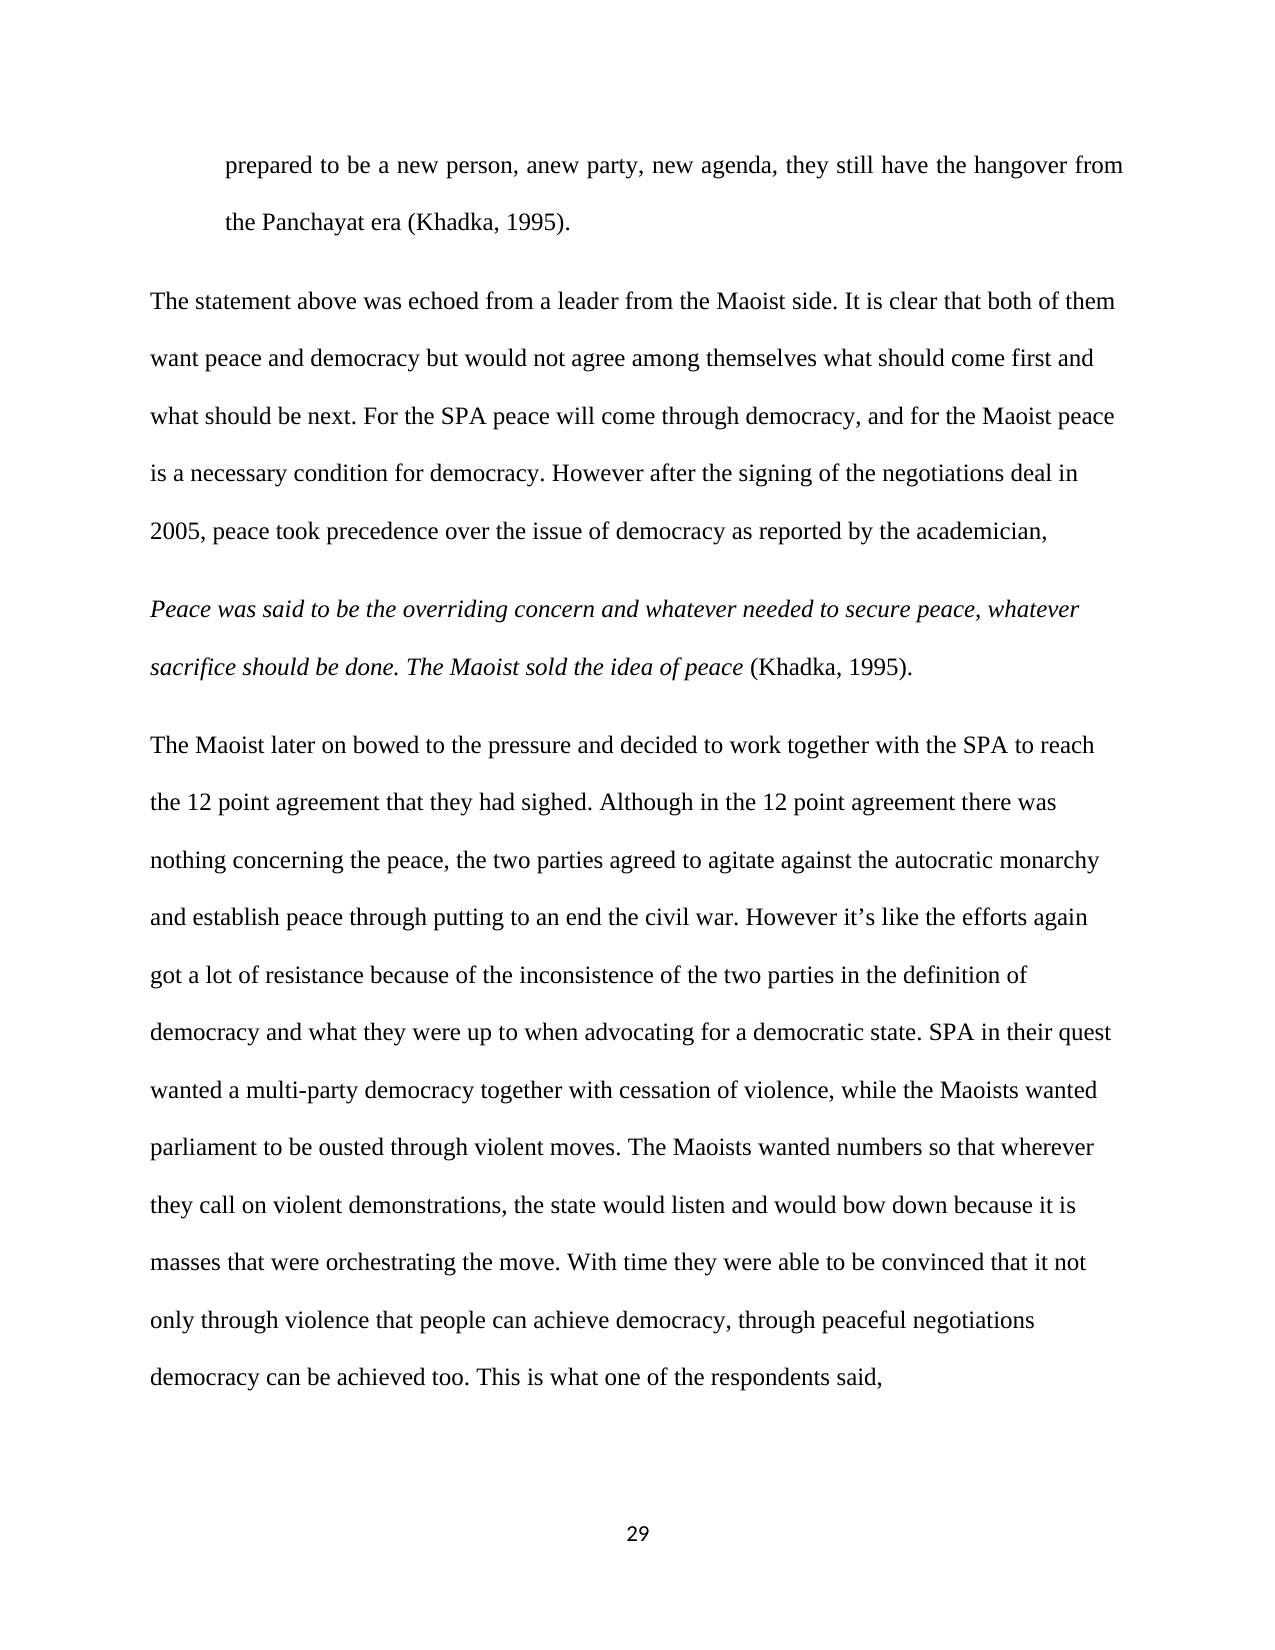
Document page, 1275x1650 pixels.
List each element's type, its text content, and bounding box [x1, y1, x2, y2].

text Peace was said to be the overriding concern and whatever needed to secure peace, whatever sacrifice should be done. The Maoist sold the idea of peace (Khadka, 1995). [150, 594, 1125, 680]
text The statement above was echoed from a leader from the Maoist side. It is clear that both of them want peace and democracy but would not agree among themselves what should come first and what should be next. For the SPA peace will come through democracy, and for the Maoist peace is a necessary condition for democracy. However after the signing of the negotiations deal in 2005, peace took precedence over the issue of democracy as reported by the academician, [150, 286, 1125, 544]
text The Maoist later on bowed to the pressure and decided to work together with the SPA to reach the 12 point agreement that they had sighed. Although in the 12 point agreement there was nothing concerning the peace, the two parties agreed to agitate against the autocratic monarchy and establish peace through putting to an end the civil war. However it’s like the efforts again got a lot of resistance because of the inconsistence of the two parties in the definition of democracy and what they were up to when advocating for a democratic state. SPA in their quest wanted a multi-party democracy together with cessation of violence, while the Maoists wanted parliament to be ousted through violent moves. The Maoists wanted numbers so that wherever they call on violent demonstrations, the state would listen and would bow down because it is masses that were orchestrating the move. With time they were able to be convinced that it not only through violence that people can achieve democracy, through peaceful negotiations democracy can be achieved too. This is what one of the respondents said, [150, 730, 1125, 1391]
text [225, 150, 1125, 236]
